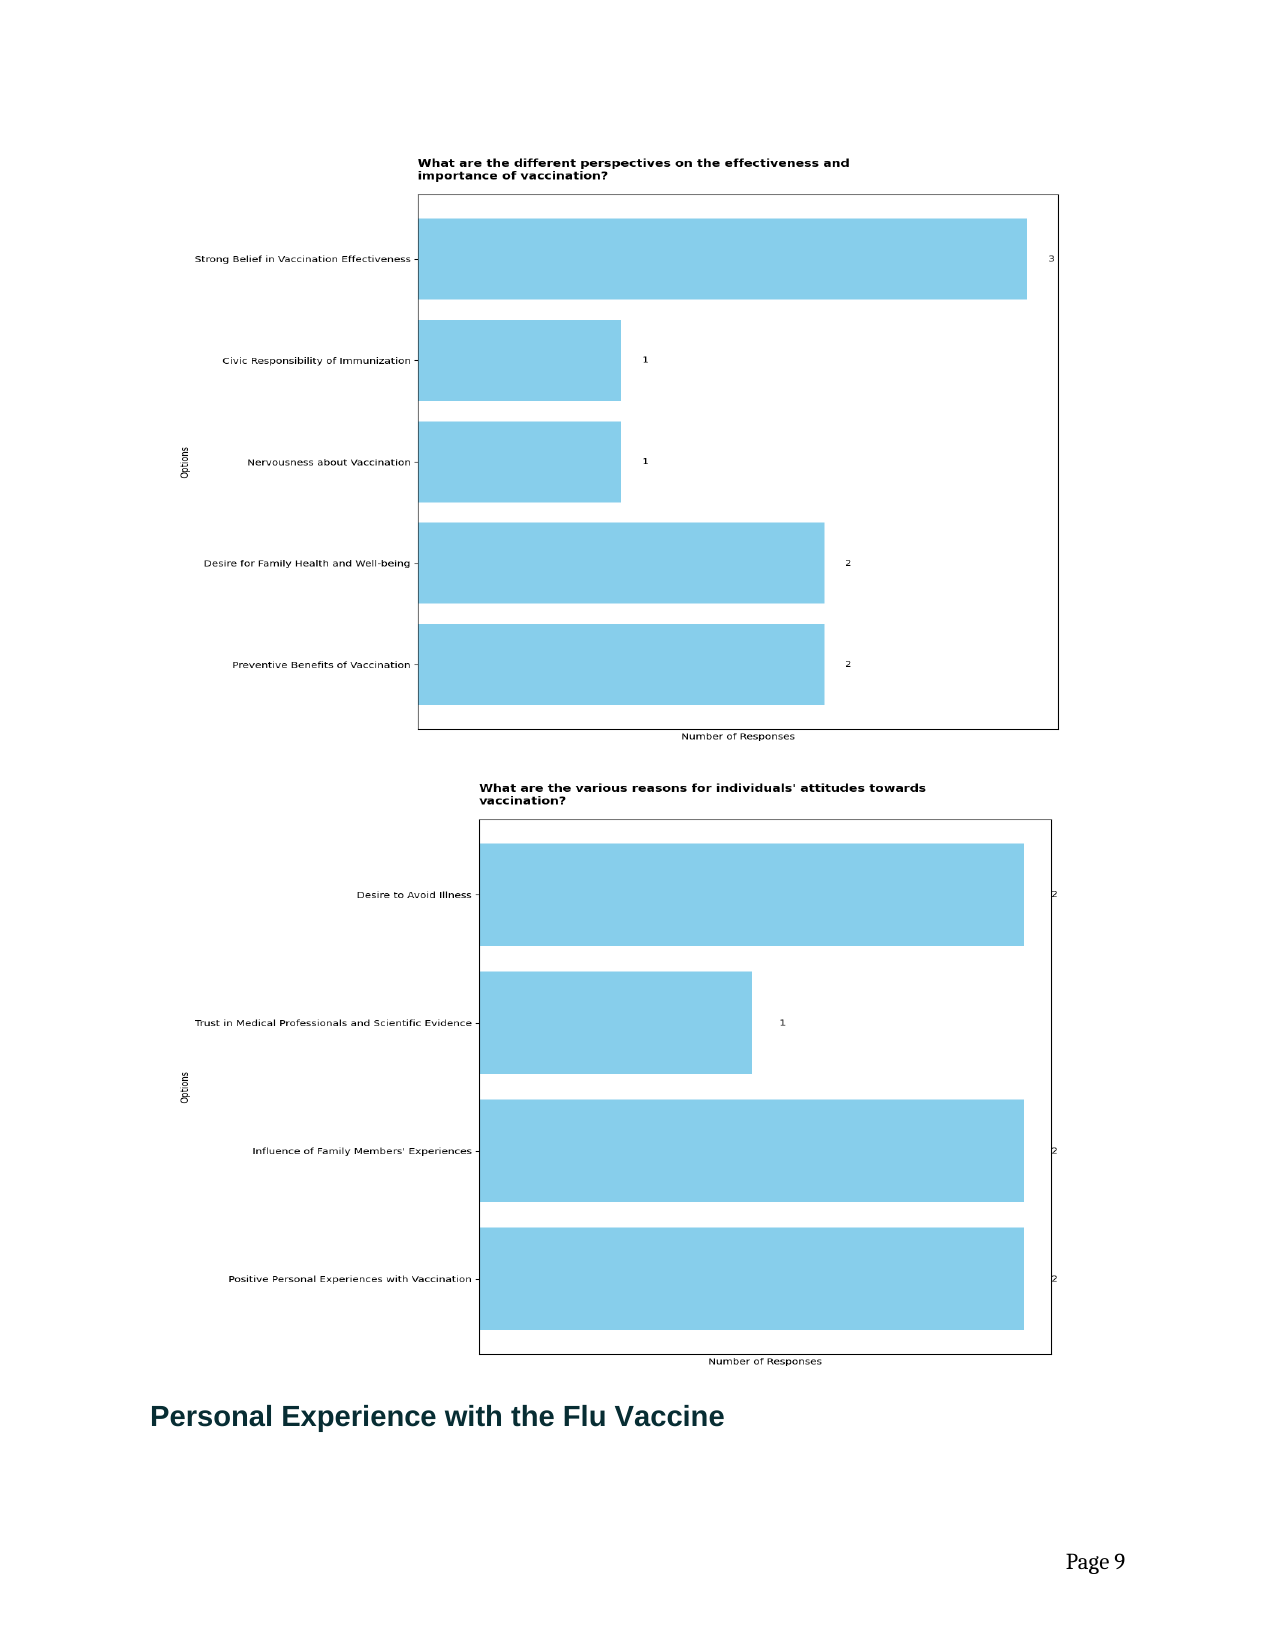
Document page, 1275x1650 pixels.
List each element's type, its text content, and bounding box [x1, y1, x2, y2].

picture [168, 774, 1069, 1375]
picture [168, 150, 1069, 750]
text Personal Experience with the Flu Vaccine [150, 1399, 1125, 1433]
